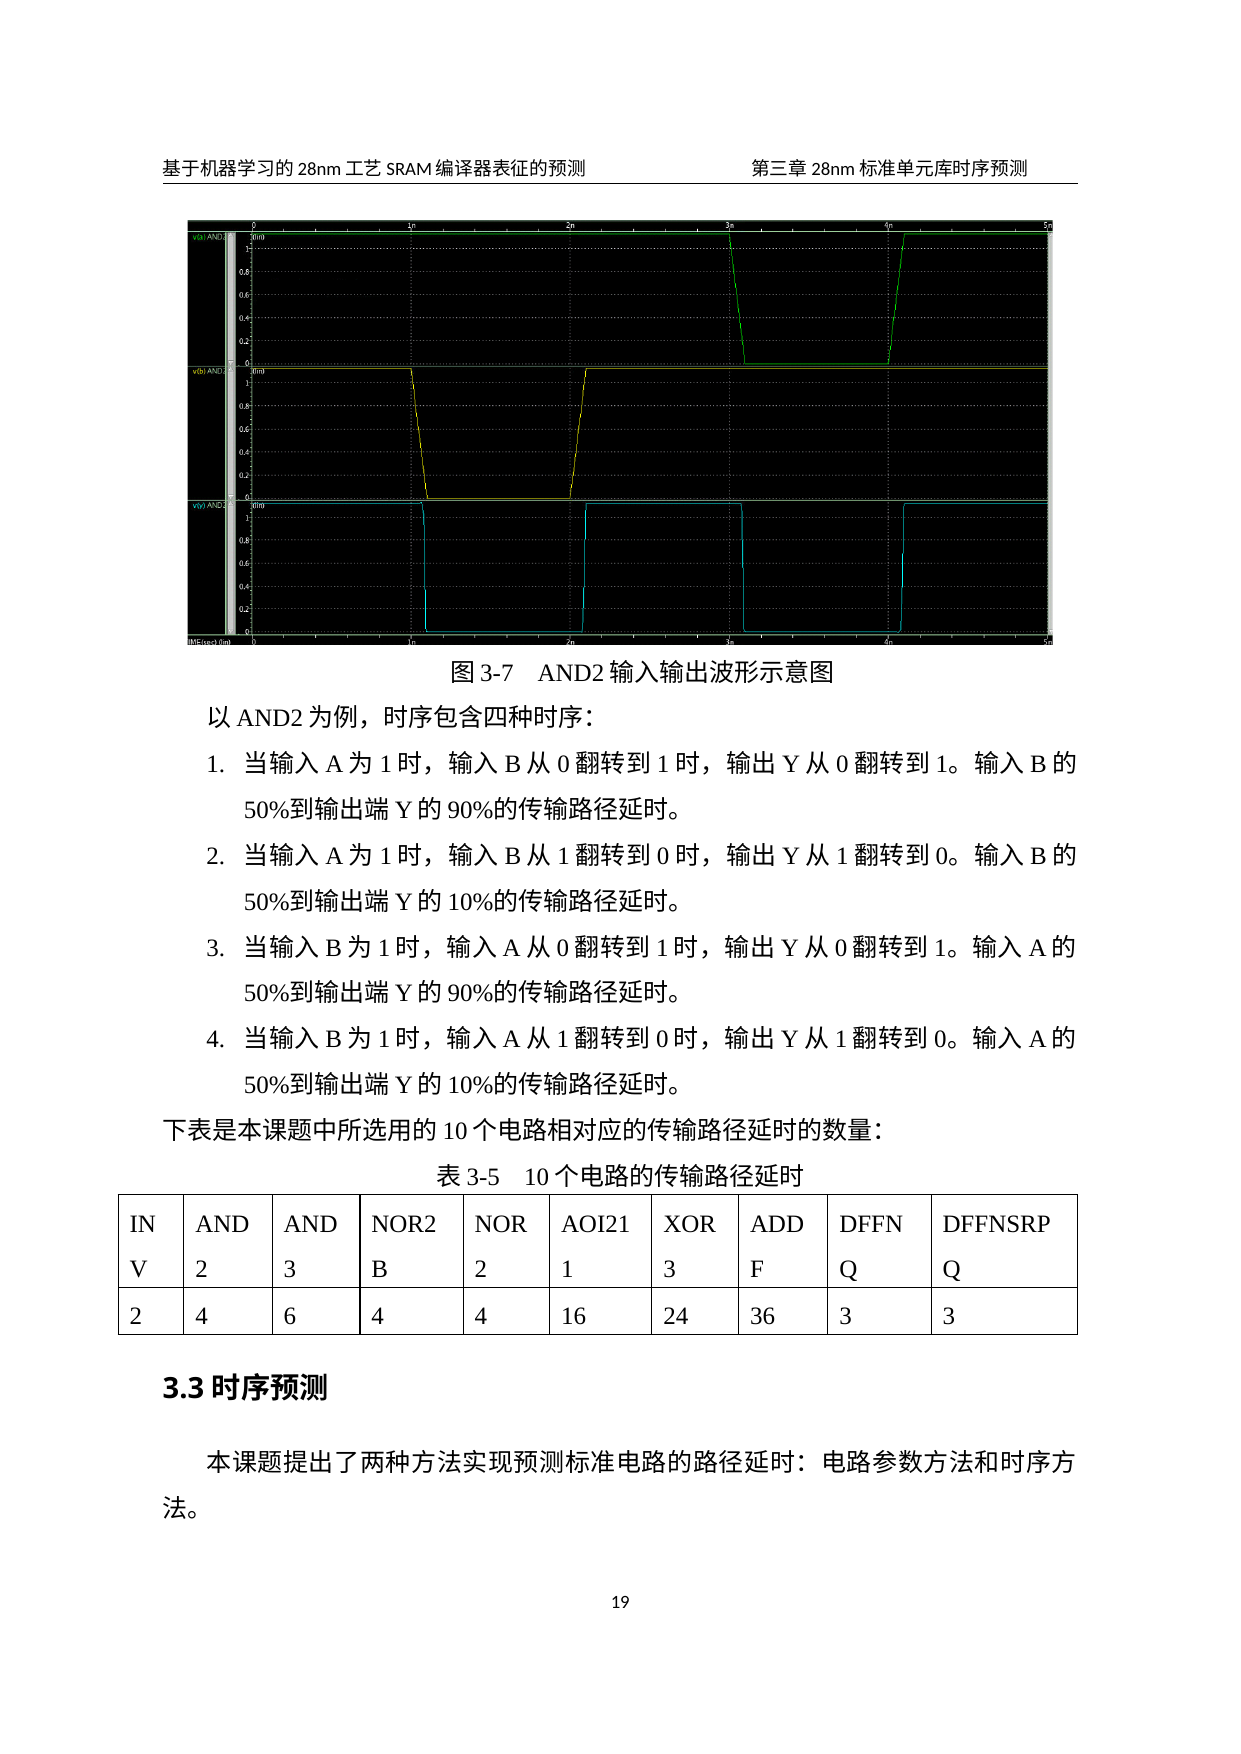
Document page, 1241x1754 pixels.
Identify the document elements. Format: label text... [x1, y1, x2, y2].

table_cell 24 [652, 1288, 738, 1334]
table_cell 4 [184, 1288, 272, 1334]
table_header INV [119, 1195, 183, 1287]
table_header AOI211 [550, 1195, 651, 1287]
table_cell 6 [273, 1288, 359, 1334]
picture [187, 220, 1053, 645]
table_header NOR2B [361, 1195, 463, 1287]
list 当输入A为1时，输入B从1翻转到0时，输出Y从1翻转到0。输入B的50%到输出端Y的10%的传输路径延时。 [206, 828, 1078, 919]
table_cell 16 [550, 1288, 651, 1334]
text 下表是本课题中所选用的10个电路相对应的传输路径延时的数量： [162, 1103, 1078, 1148]
text 以AND2为例，时序包含四种时序： [162, 690, 1078, 736]
text 本课题提出了两种方法实现预测标准电路的路径延时：电路参数方法和时序方法。 [162, 1435, 1078, 1527]
table_header AND2 [184, 1195, 272, 1287]
text 表3-5 10个电路的传输路径延时 [162, 1148, 1078, 1194]
table_cell 4 [464, 1288, 549, 1334]
table_header DFFNSRPQ [932, 1195, 1077, 1287]
table_cell 2 [119, 1288, 183, 1334]
table_cell 3 [828, 1288, 931, 1334]
table_header XOR3 [652, 1195, 738, 1287]
table_cell 4 [361, 1288, 463, 1334]
table_cell 36 [739, 1288, 827, 1334]
subtitle 3.3 时序预测 [162, 1362, 1078, 1408]
list 当输入B为1时，输入A从1翻转到0时，输出Y从1翻转到0。输入A的50%到输出端Y的10%的传输路径延时。 [206, 1011, 1078, 1103]
list 当输入B为1时，输入A从0翻转到1时，输出Y从0翻转到1。输入A的50%到输出端Y的90%的传输路径延时。 [206, 919, 1078, 1011]
table_header ADDF [739, 1195, 827, 1287]
table_header NOR2 [464, 1195, 549, 1287]
table_header AND3 [273, 1195, 359, 1287]
table_header DFFNQ [828, 1195, 931, 1287]
list 当输入A为1时，输入B从0翻转到1时，输出Y从0翻转到1。输入B的50%到输出端Y的90%的传输路径延时。 [206, 736, 1078, 828]
table_cell 3 [932, 1288, 1077, 1334]
